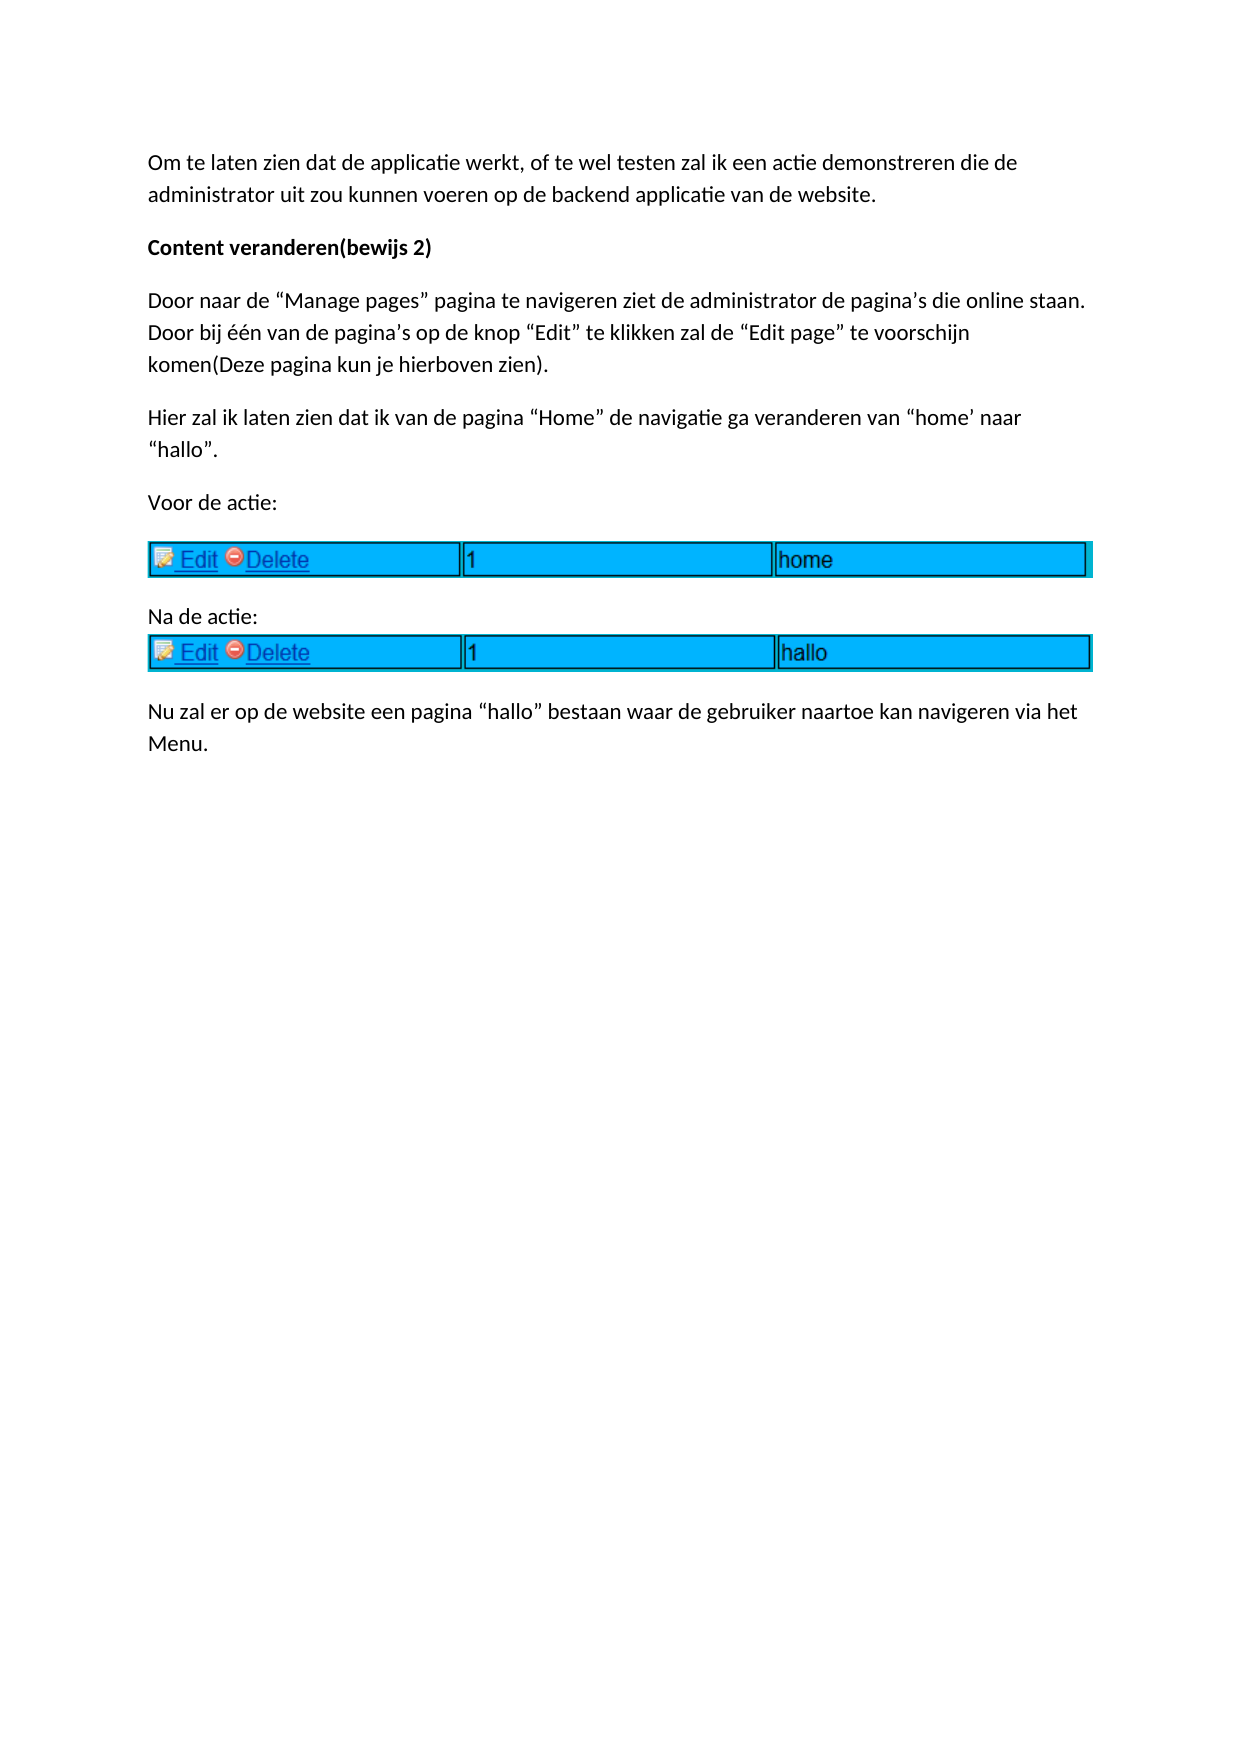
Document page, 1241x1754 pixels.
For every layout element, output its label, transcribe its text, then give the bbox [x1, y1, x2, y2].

picture [147, 634, 1093, 672]
text Content veranderen(bewijs 2) [148, 233, 1093, 261]
text Voor de actie: [148, 488, 1093, 516]
text Door naar de “Manage pages” pagina te navigeren ziet de administrator de pagina’s die online staan. Door bij één van de pagina’s op de knop “Edit” te klikken zal de “Edit page” te voorschijn komen(Deze pagina kun je hierboven zien). [148, 286, 1093, 378]
text Hier zal ik laten zien dat ik van de pagina “Home” de navigatie ga veranderen van “home’ naar “hallo”. [148, 403, 1093, 463]
picture [147, 541, 1093, 578]
text Na de actie: [148, 602, 1093, 634]
text Om te laten zien dat de applicatie werkt, of te wel testen zal ik een actie demonstreren die de administrator uit zou kunnen voeren op de backend applicatie van de website. [148, 148, 1093, 208]
text Nu zal er op de website een pagina “hallo” bestaan waar de gebruiker naartoe kan navigeren via het Menu. [148, 697, 1093, 757]
